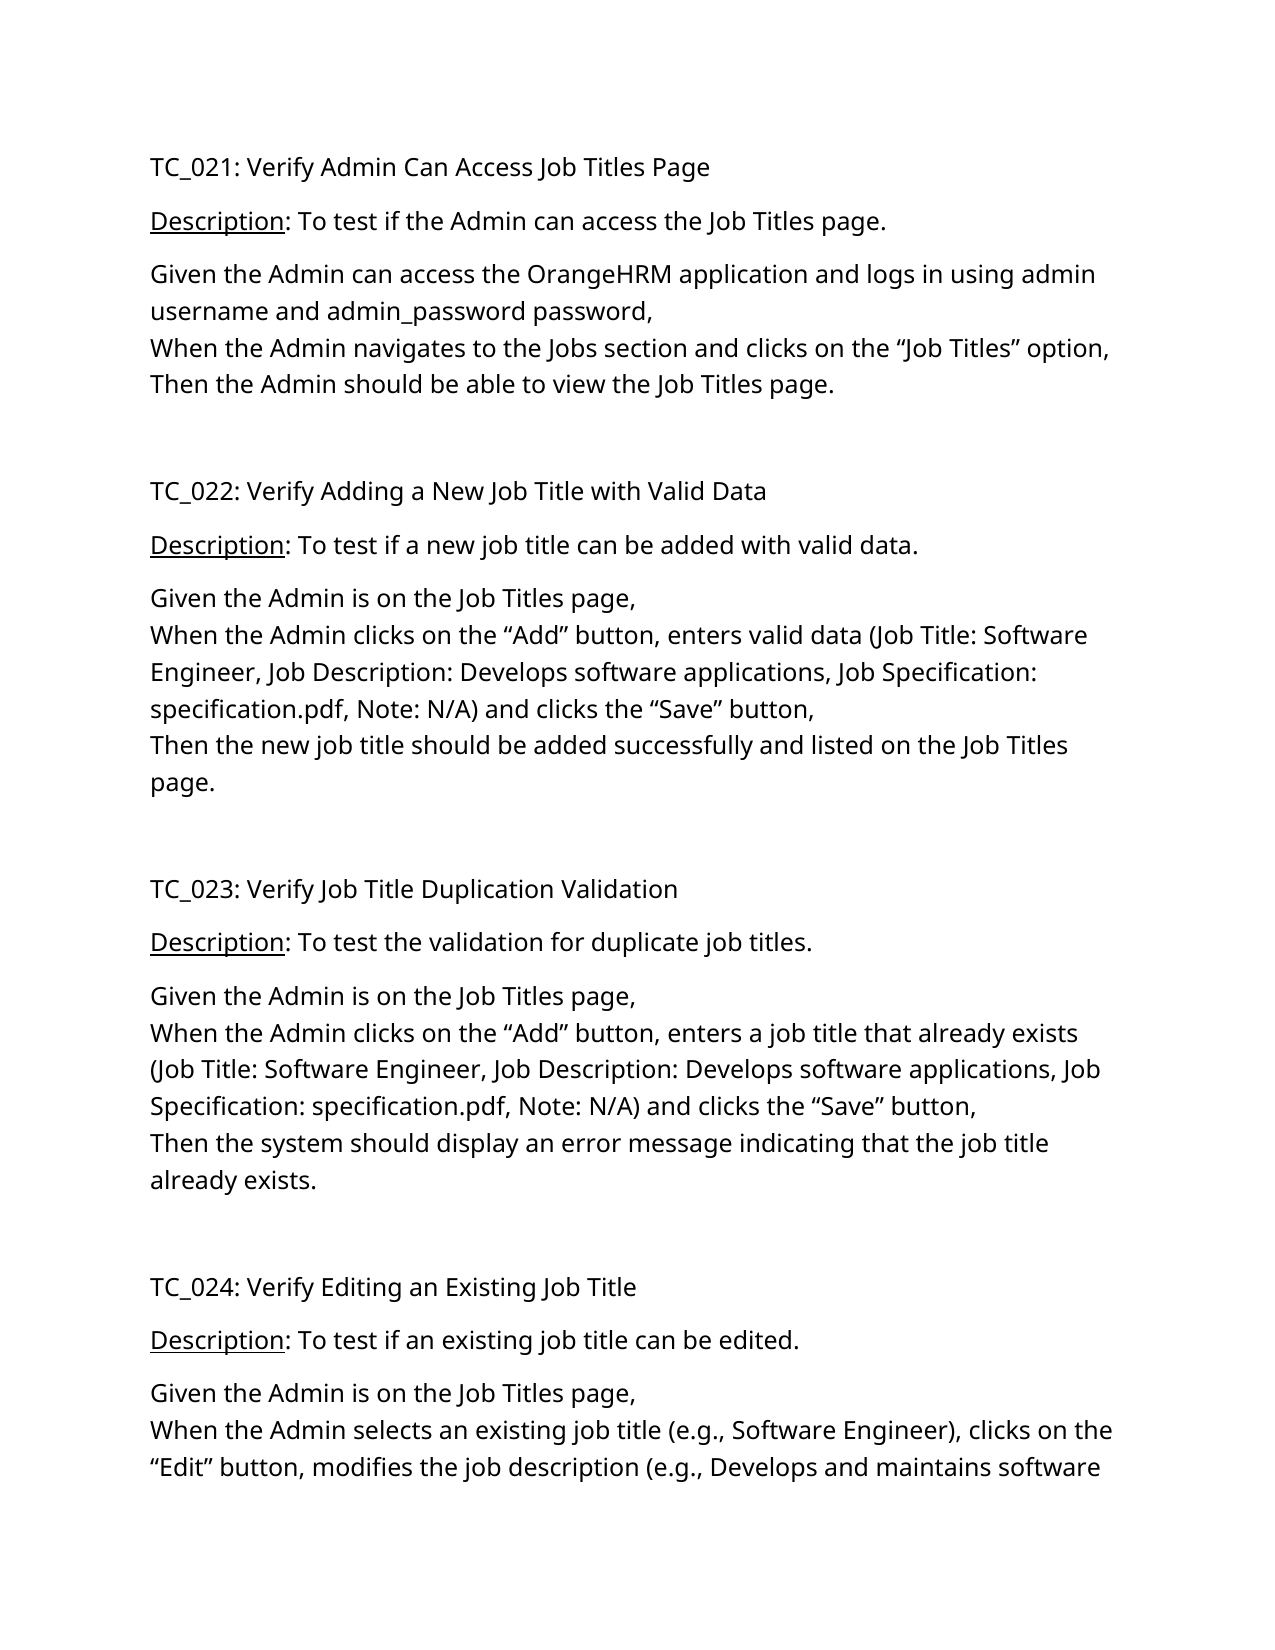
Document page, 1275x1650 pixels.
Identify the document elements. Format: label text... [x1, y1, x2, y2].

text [150, 1376, 1125, 1484]
text Description: To test if an existing job title can be edited. [150, 1323, 1125, 1357]
text Description: To test the validation for duplicate job titles. [150, 925, 1125, 959]
text Given the Admin is on the Job Titles page, When the Admin clicks on the “Add” button, enters a job title that already exists (Job Title: Software Engineer, Job Description: Develops software applications, Job Specification: specification.pdf, Note: N/A) and clicks the “Save” button, Then the system should display an error message indicating that the job title already exists. [150, 978, 1125, 1196]
text Description: To test if the Admin can access the Job Titles page. [150, 203, 1125, 237]
text Given the Admin is on the Job Titles page, When the Admin clicks on the “Add” button, enters valid data (Job Title: Software Engineer, Job Description: Develops software applications, Job Specification: specification.pdf, Note: N/A) and clicks the “Save” button, Then the new job title should be added successfully and listed on the Job Titles page. [150, 581, 1125, 799]
text TC_023: Verify Job Title Duplication Validation [150, 872, 1125, 906]
text Description: To test if a new job title can be added with valid data. [150, 527, 1125, 562]
text Given the Admin can access the OrangeHRM application and logs in using admin username and admin_password password, When the Admin navigates to the Jobs section and clicks on the “Job Titles” option, Then the Admin should be able to view the Job Titles page. [150, 257, 1125, 401]
text TC_021: Verify Admin Can Access Job Titles Page [150, 150, 1125, 184]
text TC_024: Verify Editing an Existing Job Title [150, 1269, 1125, 1303]
text TC_022: Verify Adding a New Job Title with Valid Data [150, 474, 1125, 508]
